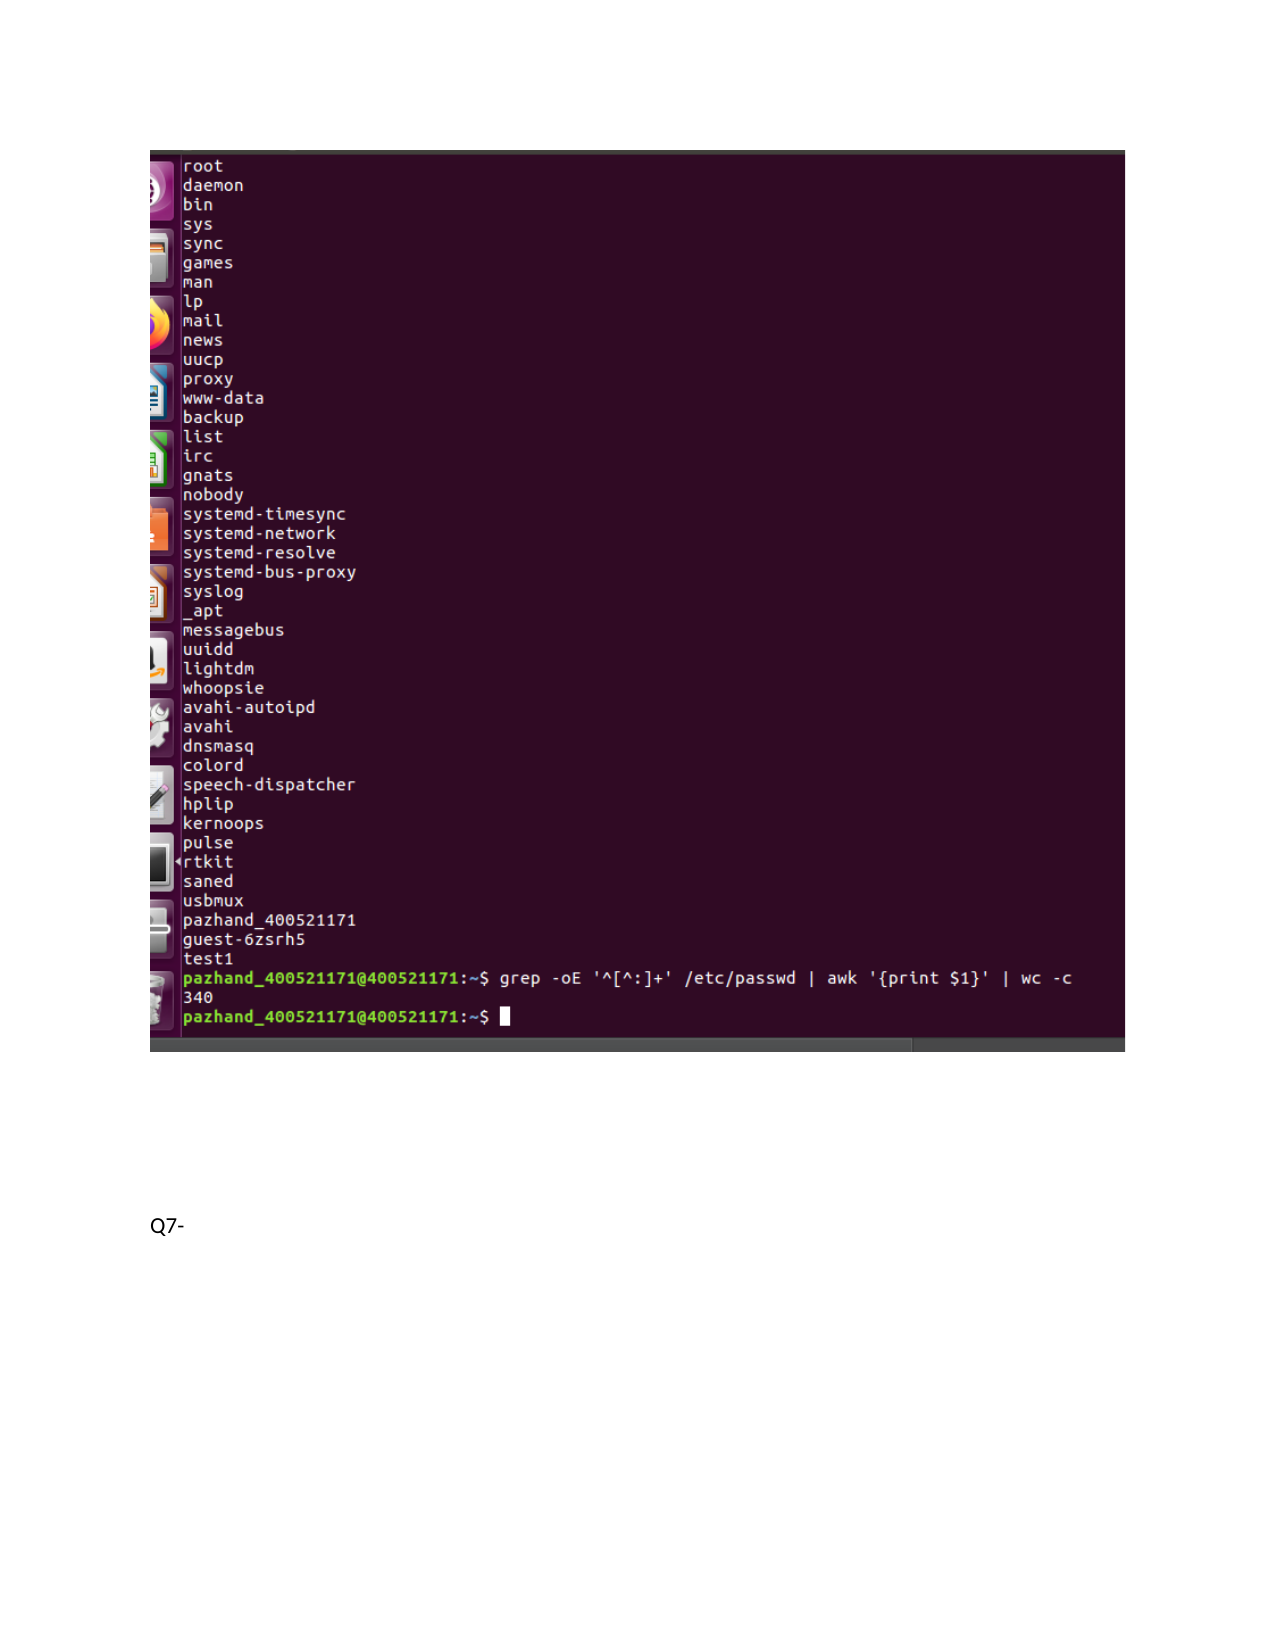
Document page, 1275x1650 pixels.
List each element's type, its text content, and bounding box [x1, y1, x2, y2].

text Q7- [150, 1211, 1125, 1239]
picture [150, 150, 1125, 1052]
